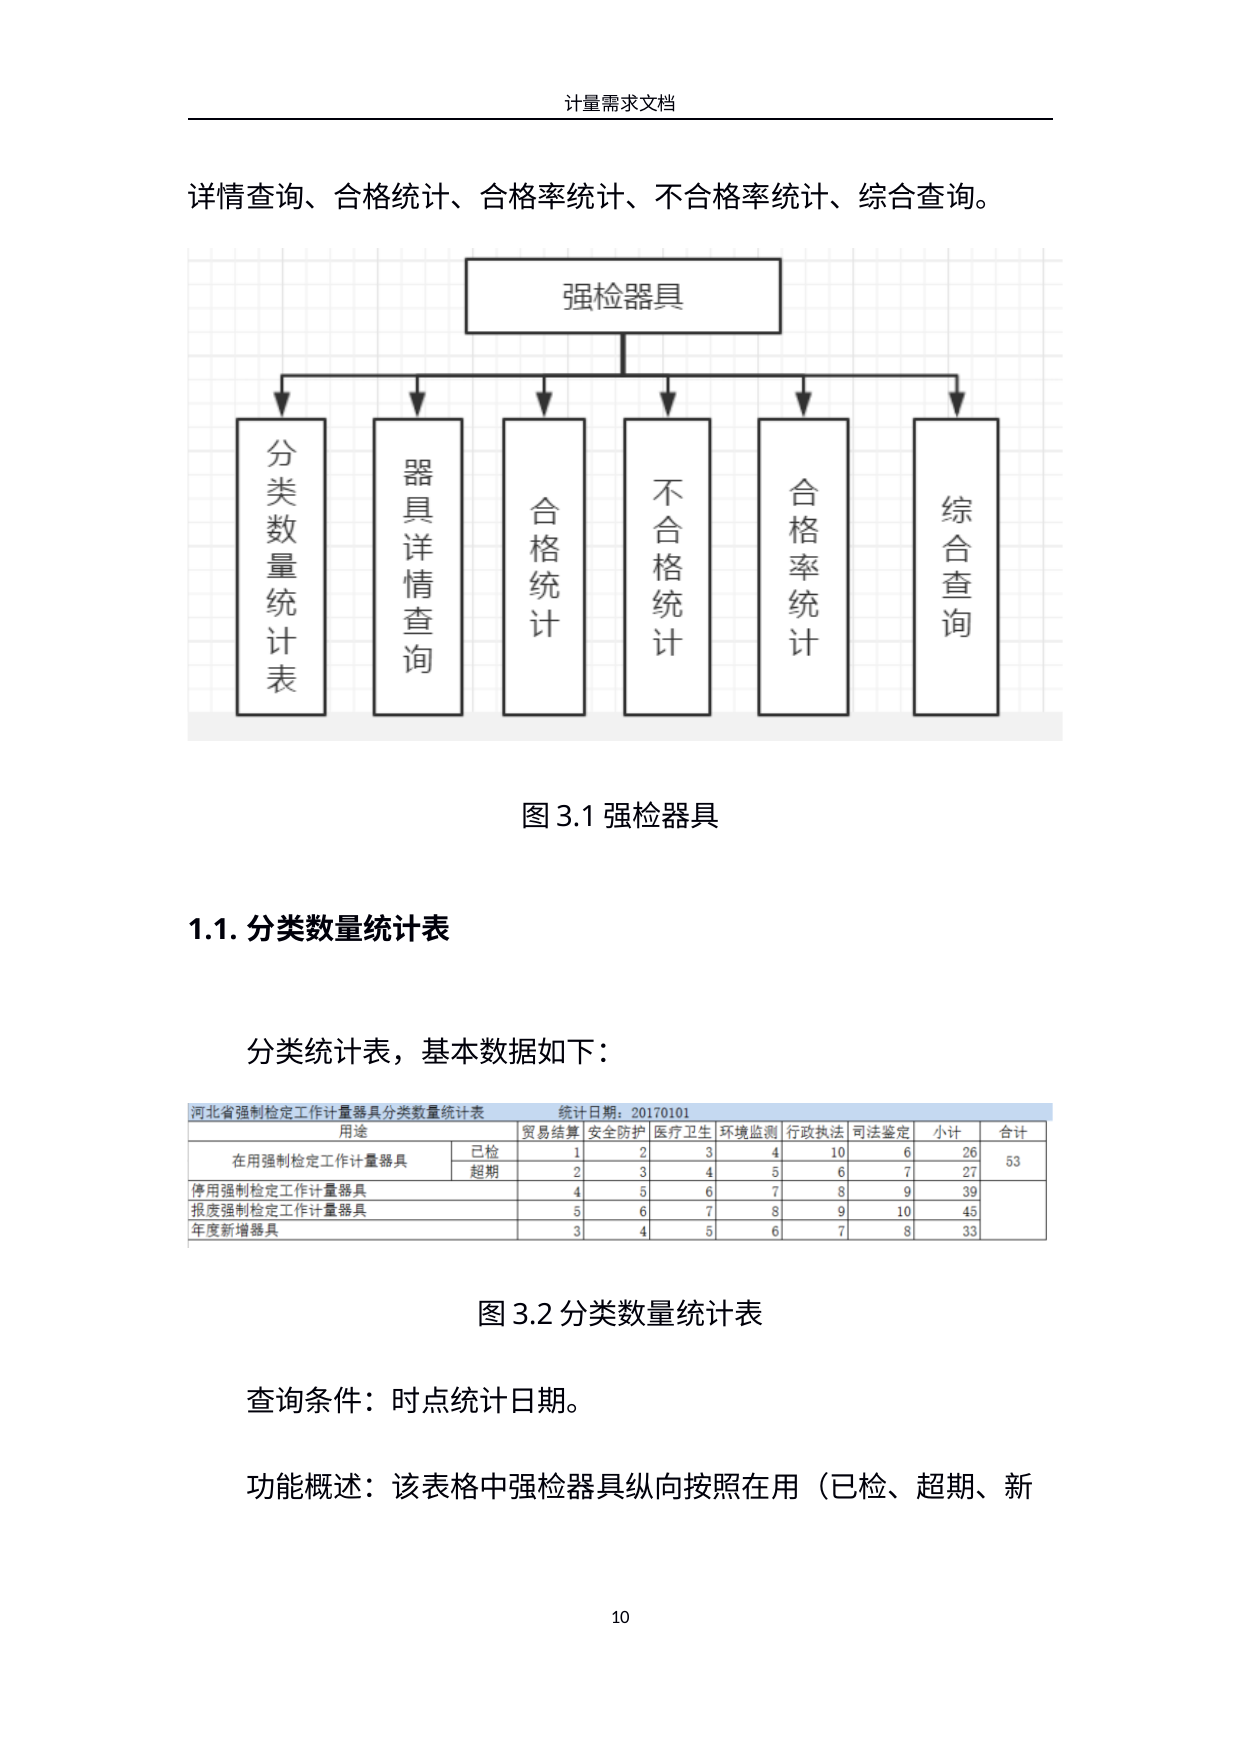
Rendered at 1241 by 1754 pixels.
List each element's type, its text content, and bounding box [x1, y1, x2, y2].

text 图3.1强检器具 [187, 781, 1053, 846]
subtitle 分类数量统计表 [187, 895, 1053, 960]
text 查询条件：时点统计日期。 [187, 1366, 1053, 1431]
picture [187, 1103, 1053, 1248]
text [187, 162, 1053, 227]
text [187, 1452, 1053, 1517]
text 分类统计表，基本数据如下： [187, 1018, 1053, 1083]
picture [187, 248, 1063, 741]
text 图3.2分类数量统计表 [187, 1280, 1053, 1345]
